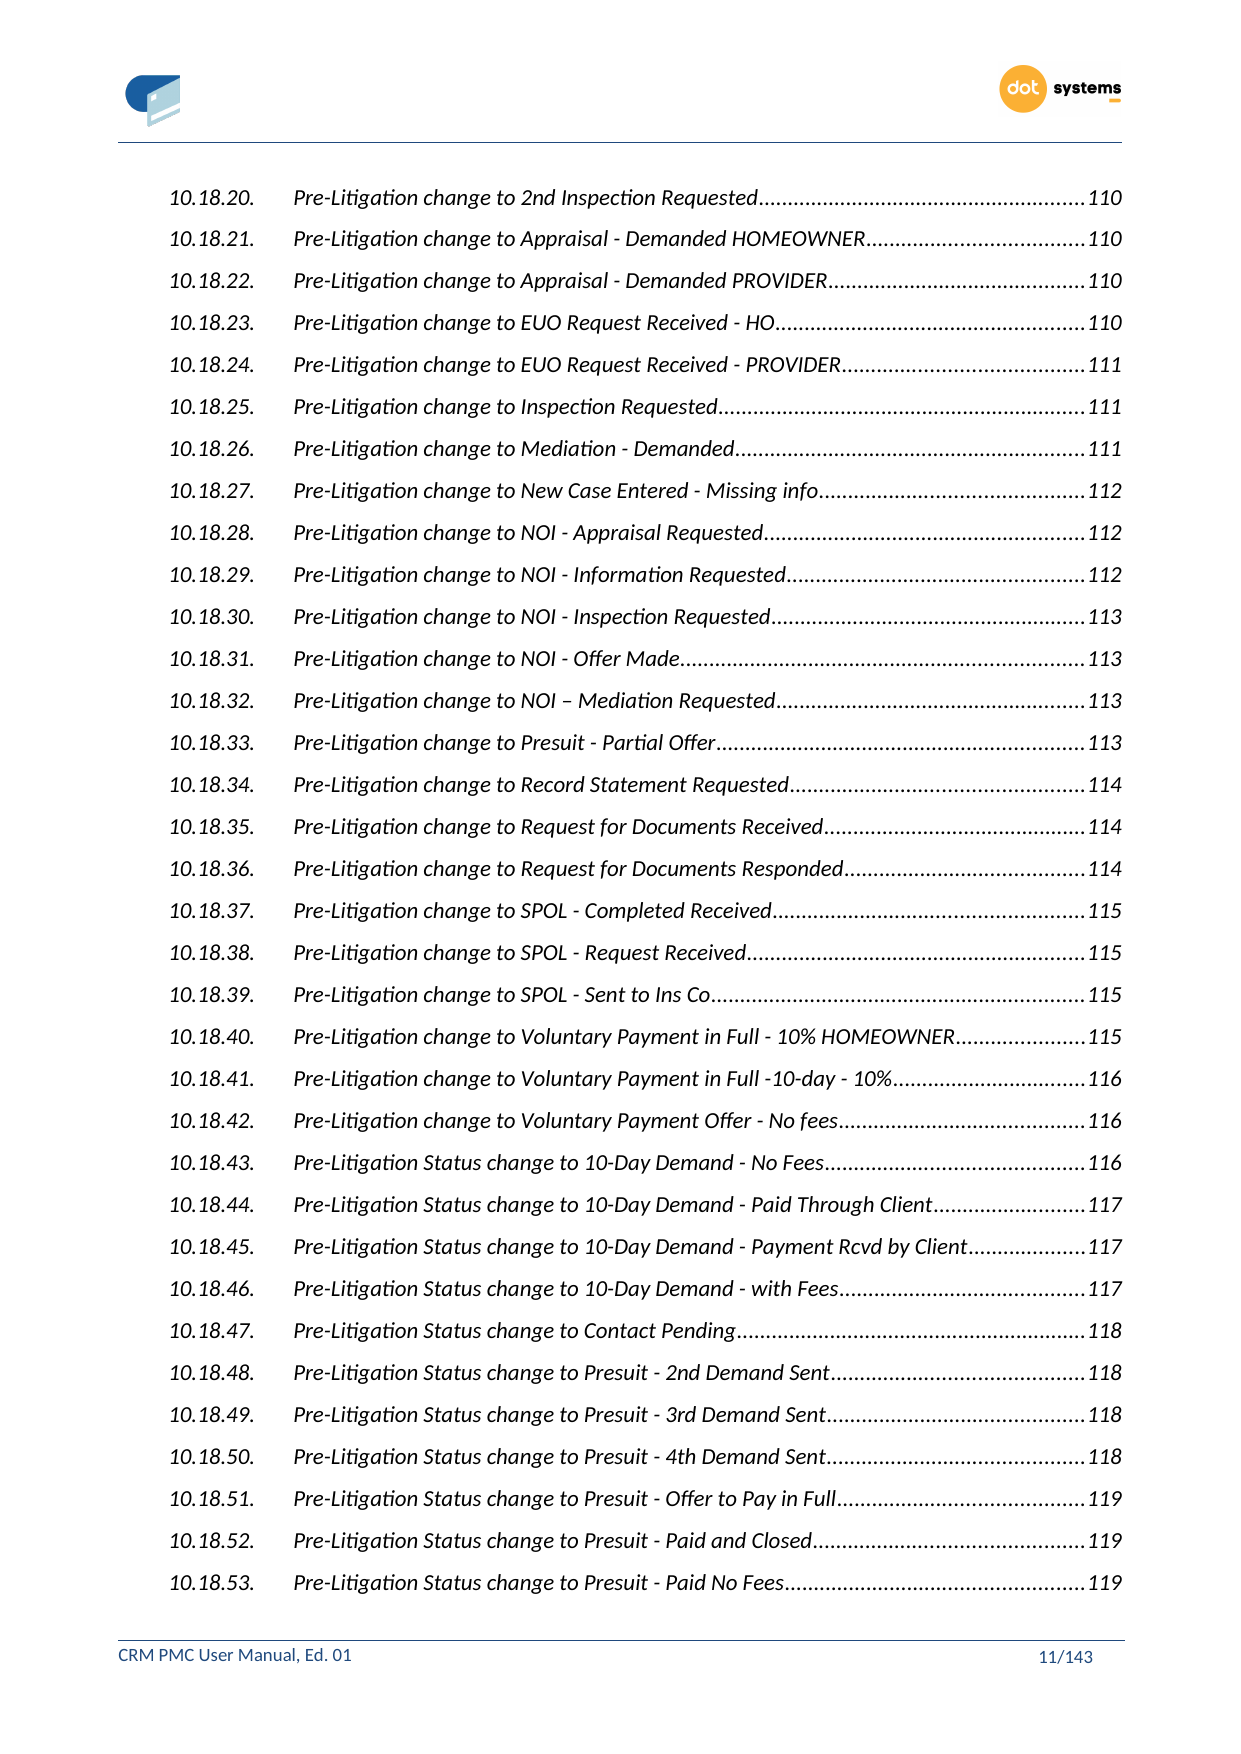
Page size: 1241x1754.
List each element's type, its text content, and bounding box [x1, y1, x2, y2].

text 10.18.23. Pre-Litigation change to EUO Request Received - HO 110 [168, 308, 1125, 337]
text 10.18.31. Pre-Litigation change to NOI - Offer Made 113 [168, 644, 1125, 672]
text 10.18.43. Pre-Litigation Status change to 10-Day Demand - No Fees 116 [168, 1148, 1125, 1176]
text 10.18.38. Pre-Litigation change to SPOL - Request Received 115 [168, 938, 1125, 966]
text 10.18.26. Pre-Litigation change to Mediation - Demanded 111 [168, 434, 1125, 462]
picture [122, 73, 183, 130]
text 10.18.49. Pre-Litigation Status change to Presuit - 3rd Demand Sent 118 [168, 1400, 1125, 1428]
text 10.18.28. Pre-Litigation change to NOI - Appraisal Requested 112 [168, 518, 1125, 546]
text 10.18.37. Pre-Litigation change to SPOL - Completed Received 115 [168, 896, 1125, 924]
text 10.18.29. Pre-Litigation change to NOI - Information Requested 112 [168, 560, 1125, 588]
text 10.18.27. Pre-Litigation change to New Case Entered - Missing info 112 [168, 476, 1125, 504]
text 10.18.30. Pre-Litigation change to NOI - Inspection Requested 113 [168, 602, 1125, 630]
text 10.18.48. Pre-Litigation Status change to Presuit - 2nd Demand Sent 118 [168, 1358, 1125, 1386]
text 10.18.42. Pre-Litigation change to Voluntary Payment Offer - No fees 116 [168, 1106, 1125, 1134]
text 10.18.47. Pre-Litigation Status change to Contact Pending 118 [168, 1316, 1125, 1344]
text 10.18.20. Pre-Litigation change to 2nd Inspection Requested 110 [168, 183, 1125, 211]
text 10.18.39. Pre-Litigation change to SPOL - Sent to Ins Co 115 [168, 980, 1125, 1008]
text 10.18.34. Pre-Litigation change to Record Statement Requested 114 [168, 770, 1125, 798]
text 10.18.22. Pre-Litigation change to Appraisal - Demanded PROVIDER 110 [168, 267, 1125, 294]
text 10.18.21. Pre-Litigation change to Appraisal - Demanded HOMEOWNER 110 [168, 224, 1125, 253]
text 10.18.44. Pre-Litigation Status change to 10-Day Demand - Paid Through Client 117 [168, 1190, 1125, 1218]
text 10.18.45. Pre-Litigation Status change to 10-Day Demand - Payment Rcvd by Client 117 [168, 1232, 1125, 1260]
text 10.18.50. Pre-Litigation Status change to Presuit - 4th Demand Sent 118 [168, 1442, 1125, 1470]
text 10.18.40. Pre-Litigation change to Voluntary Payment in Full - 10% HOMEOWNER 115 [168, 1022, 1125, 1050]
text 10.18.36. Pre-Litigation change to Request for Documents Responded 114 [168, 854, 1125, 882]
picture [998, 61, 1122, 117]
text 10.18.24. Pre-Litigation change to EUO Request Received - PROVIDER 111 [168, 351, 1125, 378]
text 10.18.53. Pre-Litigation Status change to Presuit - Paid No Fees 119 [168, 1568, 1125, 1596]
text 10.18.52. Pre-Litigation Status change to Presuit - Paid and Closed 119 [168, 1526, 1125, 1554]
text 10.18.25. Pre-Litigation change to Inspection Requested 111 [168, 392, 1125, 421]
text 10.18.46. Pre-Litigation Status change to 10-Day Demand - with Fees 117 [168, 1274, 1125, 1302]
text 10.18.33. Pre-Litigation change to Presuit - Partial Offer 113 [168, 728, 1125, 756]
text 10.18.32. Pre-Litigation change to NOI – Mediation Requested 113 [168, 686, 1125, 714]
text 10.18.41. Pre-Litigation change to Voluntary Payment in Full -10-day - 10% 116 [168, 1064, 1125, 1092]
text 10.18.35. Pre-Litigation change to Request for Documents Received 114 [168, 812, 1125, 840]
text 10.18.51. Pre-Litigation Status change to Presuit - Offer to Pay in Full 119 [168, 1484, 1125, 1512]
